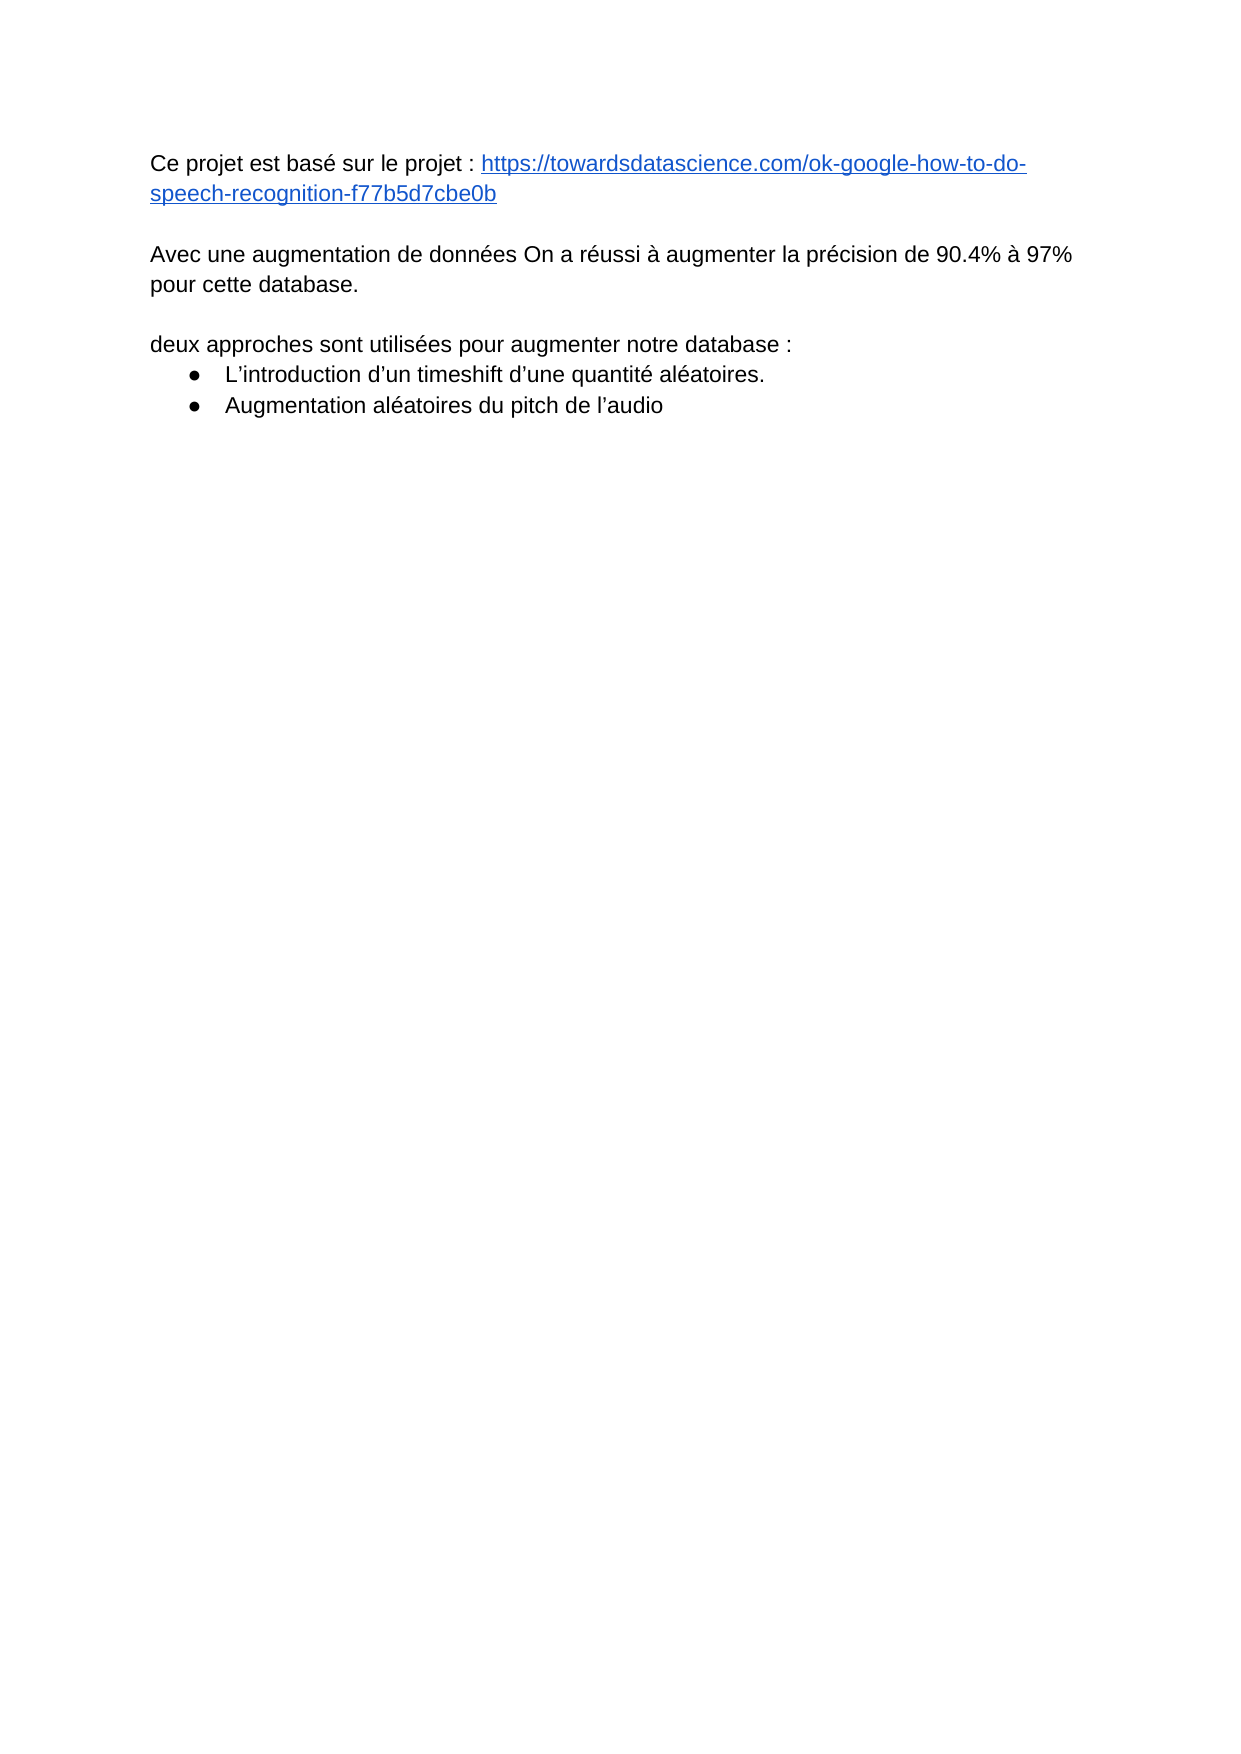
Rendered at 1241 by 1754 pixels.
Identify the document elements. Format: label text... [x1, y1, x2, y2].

text deux approches sont utilisées pour augmenter notre database : [150, 331, 1090, 358]
text Ce projet est basé sur le projet : https://towardsdatascience.com/ok-google-how-to-do-speech-recognition-f77b5d7cbe0b [150, 150, 1090, 207]
list L’introduction d’un timeshift d’une quantité aléatoires. [187, 361, 1090, 388]
text Avec une augmentation de données On a réussi à augmenter la précision de 90.4% à 97% pour cette database. [150, 241, 1090, 297]
list Augmentation aléatoires du pitch de l’audio [187, 392, 1090, 418]
